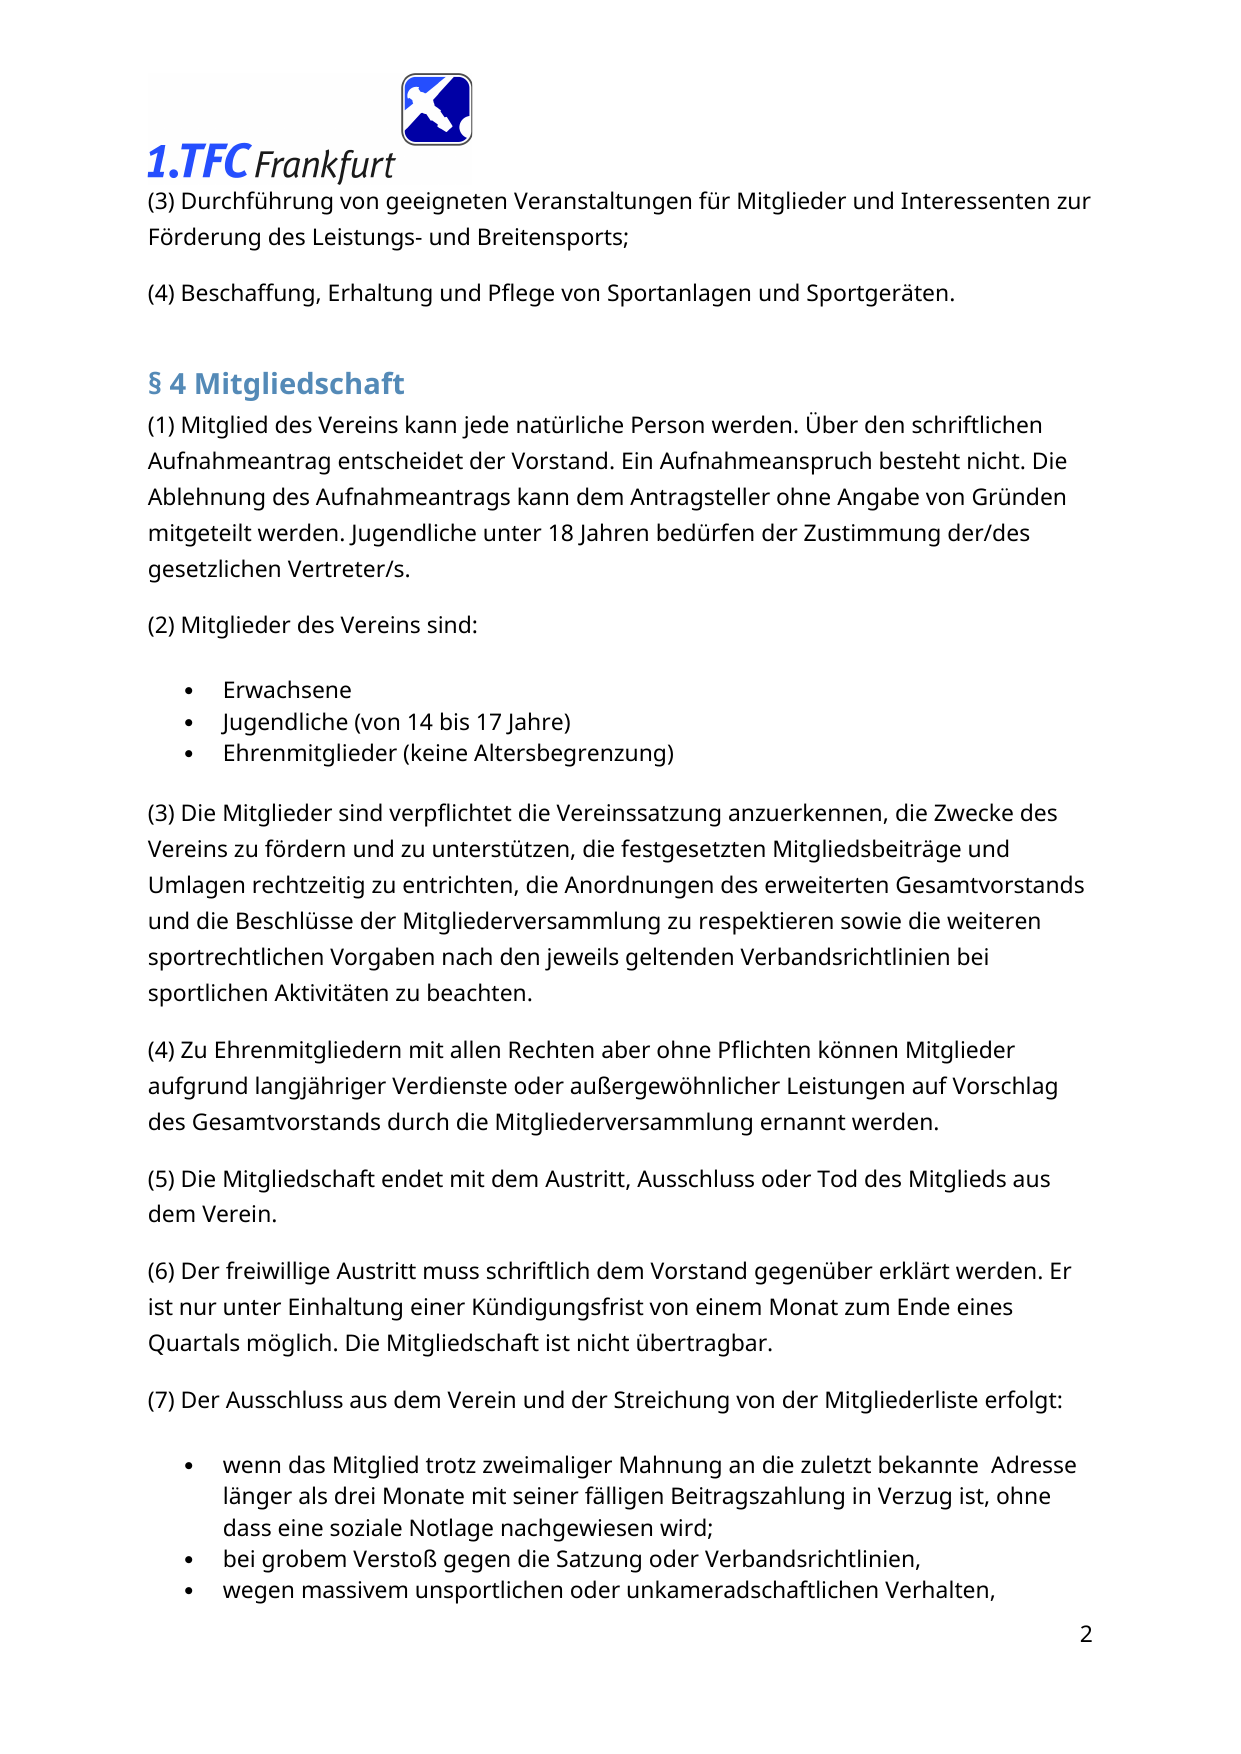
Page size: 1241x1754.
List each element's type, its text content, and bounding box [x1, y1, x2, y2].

text (4) Zu Ehrenmitgliedern mit allen Rechten aber ohne Pflichten können Mitglieder aufgrund langjähriger Verdienste oder außergewöhnlicher Leistungen auf Vorschlag des Gesamtvorstands durch die Mitgliederversammlung ernannt werden. [148, 1034, 1093, 1137]
text (3) Durchführung von geeigneten Veranstaltungen für Mitglieder und Interessenten zur Förderung des Leistungs- und Breitensports; [148, 184, 1093, 252]
list Jugendliche (von 14 bis 17 Jahre) [185, 706, 1093, 737]
picture [147, 73, 473, 185]
text (7) Der Ausschluss aus dem Verein und der Streichung von der Mitgliederliste erfolgt: [148, 1384, 1093, 1415]
list wegen massivem unsportlichen oder unkameradschaftlichen Verhalten, [185, 1574, 1093, 1605]
list bei grobem Verstoß gegen die Satzung oder Verbandsrichtlinien, [185, 1543, 1093, 1574]
text (2) Mitglieder des Vereins sind: [148, 609, 1093, 641]
list wenn das Mitglied trotz zweimaliger Mahnung an die zuletzt bekannte Adresse länger als drei Monate mit seiner fälligen Beitragszahlung in Verzug ist, ohne dass eine soziale Notlage nachgewiesen wird; [185, 1449, 1093, 1543]
text (3) Die Mitglieder sind verpflichtet die Vereinssatzung anzuerkennen, die Zwecke des Vereins zu fördern und zu unterstützen, die festgesetzten Mitgliedsbeiträge und Umlagen rechtzeitig zu entrichten, die Anordnungen des erweiterten Gesamtvorstands und die Beschlüsse der Mitgliederversammlung zu respektieren sowie die weiteren sportrechtlichen Vorgaben nach den jeweils geltenden Verbandsrichtlinien bei sportlichen Aktivitäten zu beachten. [148, 797, 1093, 1008]
list Erwachsene [185, 674, 1093, 706]
subtitle § 4 Mitgliedschaft [148, 363, 1093, 403]
text (4) Beschaffung, Erhaltung und Pflege von Sportanlagen und Sportgeräten. [148, 277, 1093, 308]
text (1) Mitglied des Vereins kann jede natürliche Person werden. Über den schriftlichen Aufnahmeantrag entscheidet der Vorstand. Ein Aufnahmeanspruch besteht nicht. Die Ablehnung des Aufnahmeantrags kann dem Antragsteller ohne Angabe von Gründen mitgeteilt werden. Jugendliche unter 18 Jahren bedürfen der Zustimmung der/des gesetzlichen Vertreter/s. [148, 409, 1093, 584]
text (6) Der freiwillige Austritt muss schriftlich dem Vorstand gegenüber erklärt werden. Er ist nur unter Einhaltung einer Kündigungsfrist von einem Monat zum Ende eines Quartals möglich. Die Mitgliedschaft ist nicht übertragbar. [148, 1255, 1093, 1358]
list Ehrenmitglieder (keine Altersbegrenzung) [185, 737, 1093, 768]
text (5) Die Mitgliedschaft endet mit dem Austritt, Ausschluss oder Tod des Mitglieds aus dem Verein. [148, 1162, 1093, 1230]
